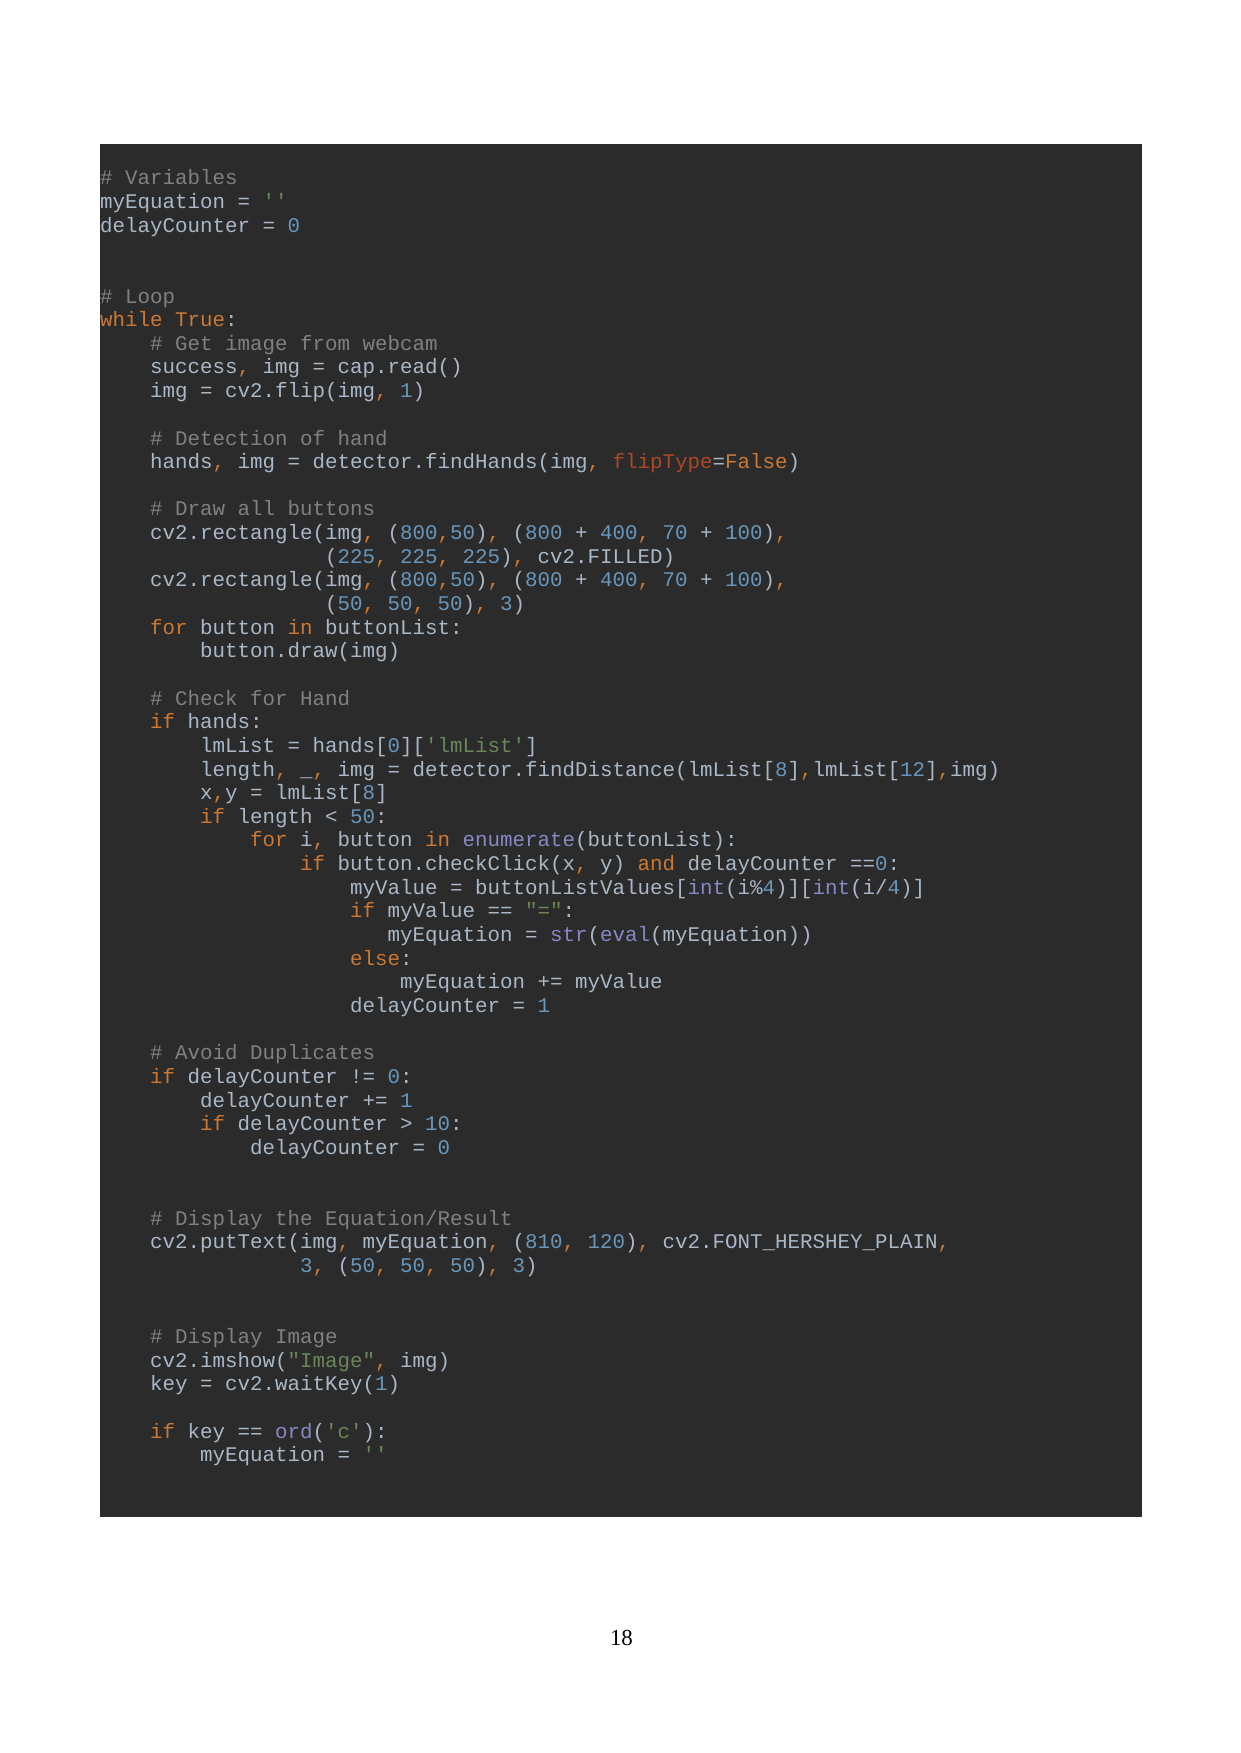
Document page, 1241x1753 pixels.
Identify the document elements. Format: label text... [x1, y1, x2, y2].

text # Variables myEquation = '' delayCounter = 0 # Loop while True: # Get image from webcam success, img = cap.read() img = cv2.flip(img, 1) # Detection of hand hands, img = detector.findHands(img, flipType=False) # Draw all buttons cv2.rectangle(img, (800,50), (800 + 400, 70 + 100), (225, 225, 225), cv2.FILLED) cv2.rectangle(img, (800,50), (800 + 400, 70 + 100), (50, 50, 50), 3) for button in buttonList: button.draw(img) # Check for Hand if hands: lmList = hands[0]['lmList'] length, _, img = detector.findDistance(lmList[8],lmList[12],img) x,y = lmList[8] if length < 50: for i, button in enumerate(buttonList): if button.checkClick(x, y) and delayCounter ==0: myValue = buttonListValues[int(i%4)][int(i/4)] if myValue == "=": myEquation = str(eval(myEquation)) else: myEquation += myValue delayCounter = 1 # Avoid Duplicates if delayCounter != 0: delayCounter += 1 if delayCounter > 10: delayCounter = 0 # Display the Equation/Result cv2.putText(img, myEquation, (810, 120), cv2.FONT_HERSHEY_PLAIN, 3, (50, 50, 50), 3) # Display Image cv2.imshow("Image", img) key = cv2.waitKey(1) if key == ord('c'): myEquation = '' [100, 144, 1142, 1468]
